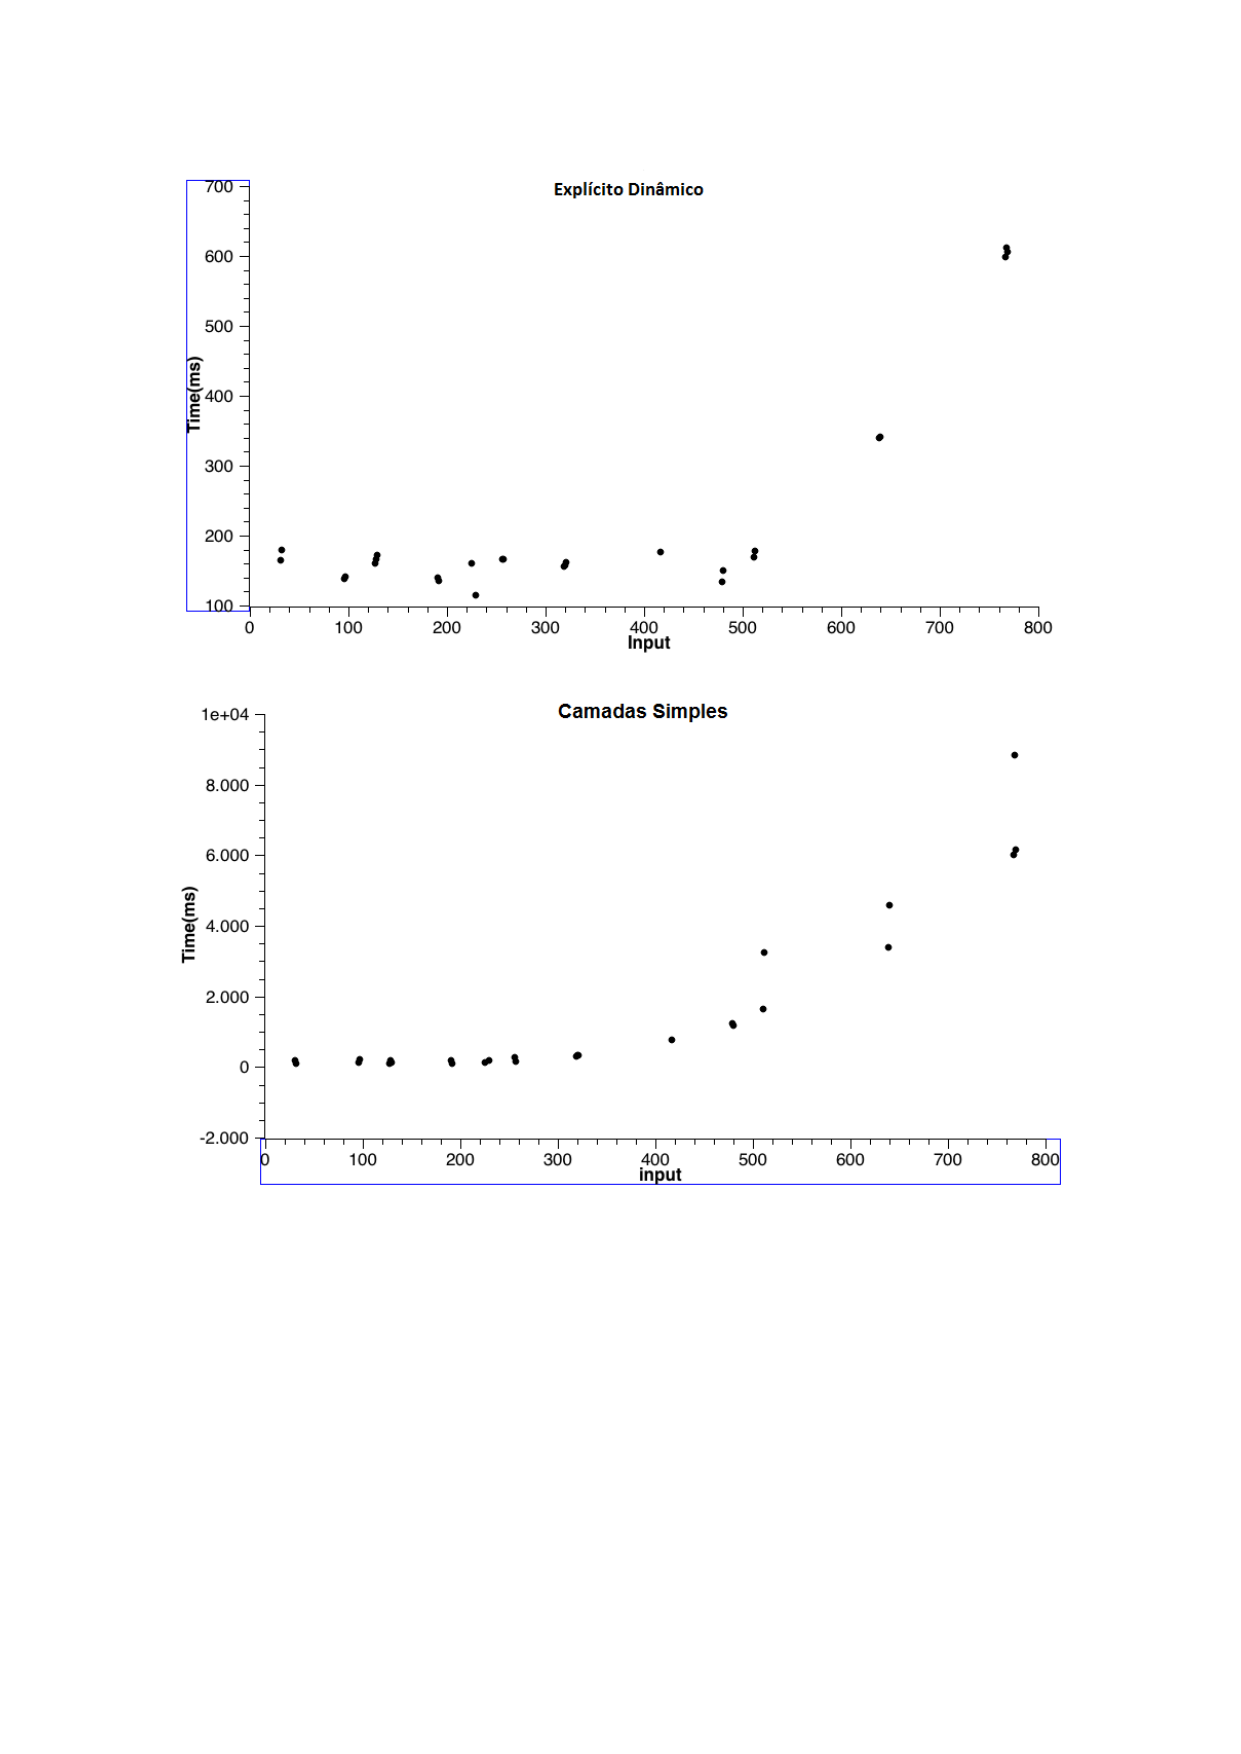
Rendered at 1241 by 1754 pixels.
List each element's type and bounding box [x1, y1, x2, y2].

picture [177, 147, 1063, 660]
picture [177, 678, 1063, 1190]
